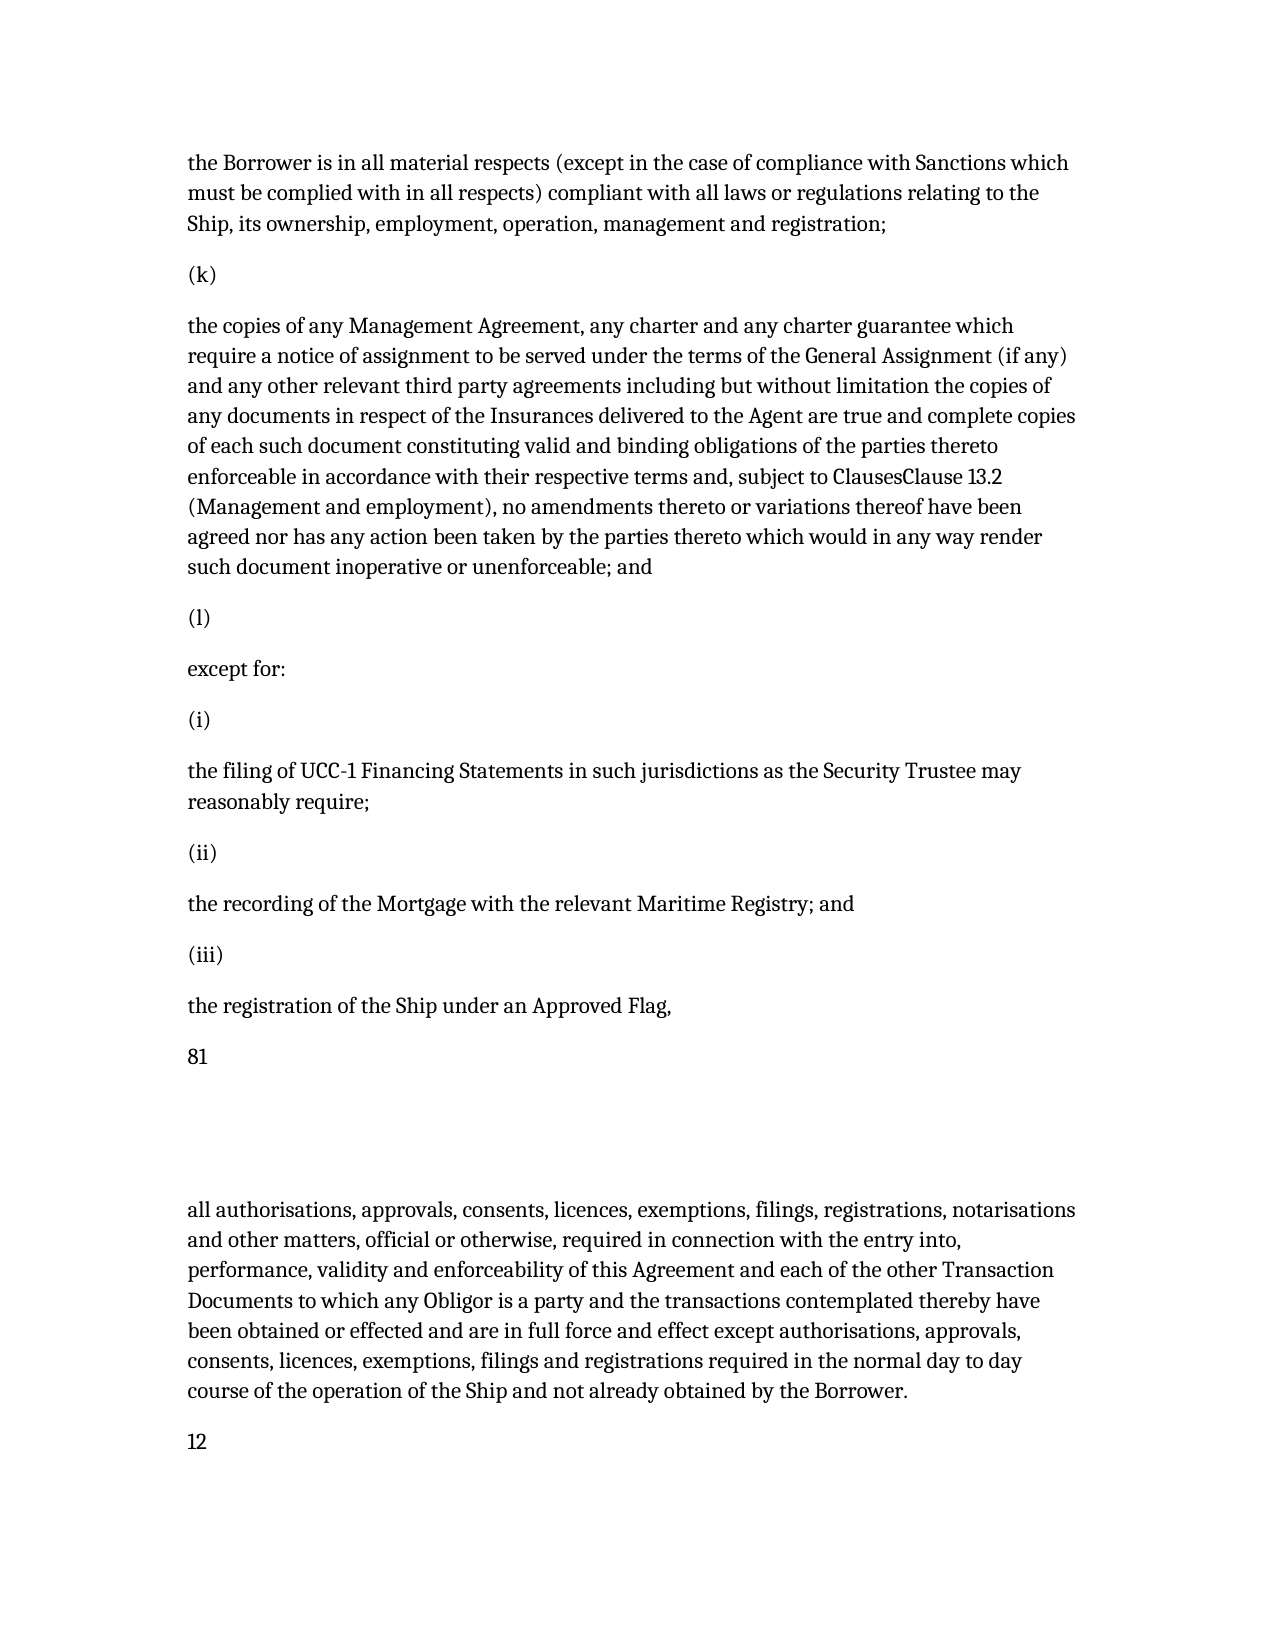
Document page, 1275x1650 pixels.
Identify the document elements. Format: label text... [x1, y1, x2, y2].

text (iii) [187, 942, 1087, 968]
text the filing of UCC-1 Financing Statements in such jurisdictions as the Security Trustee may reasonably require; [187, 758, 1087, 815]
text all authorisations, approvals, consents, licences, exemptions, filings, registrations, notarisations and other matters, official or otherwise, required in connection with the entry into, performance, validity and enforceability of this Agreement and each of the other Transaction Documents to which any Obligor is a party and the transactions contemplated thereby have been obtained or effected and are in full force and effect except authorisations, approvals, consents, licences, exemptions, filings and registrations required in the normal day to day course of the operation of the Ship and not already obtained by the Borrower. [187, 1197, 1087, 1404]
text (k) [187, 261, 1087, 288]
text 81 [187, 1044, 1087, 1070]
text 12 [187, 1429, 1087, 1456]
text the registration of the Ship under an Approved Flag, [187, 993, 1087, 1019]
text (i) [187, 707, 1087, 734]
text (ii) [187, 839, 1087, 866]
text the recording of the Mortgage with the relevant Maritime Registry; and [187, 891, 1087, 917]
text (l) [187, 605, 1087, 632]
text the copies of any Management Agreement, any charter and any charter guarantee which require a notice of assignment to be served under the terms of the General Assignment (if any) and any other relevant third party agreements including but without limitation the copies of any documents in respect of the Insurances delivered to the Agent are true and complete copies of each such document constituting valid and binding obligations of the parties thereto enforceable in accordance with their respective terms and, subject to ClausesClause 13.2 (Management and employment), no amendments thereto or variations thereof have been agreed nor has any action been taken by the parties thereto which would in any way render such document inoperative or unenforceable; and [187, 312, 1087, 581]
text the Borrower is in all material respects (except in the case of compliance with Sanctions which must be complied with in all respects) compliant with all laws or regulations relating to the Ship, its ownership, employment, operation, management and registration; [187, 150, 1087, 237]
text except for: [187, 656, 1087, 683]
